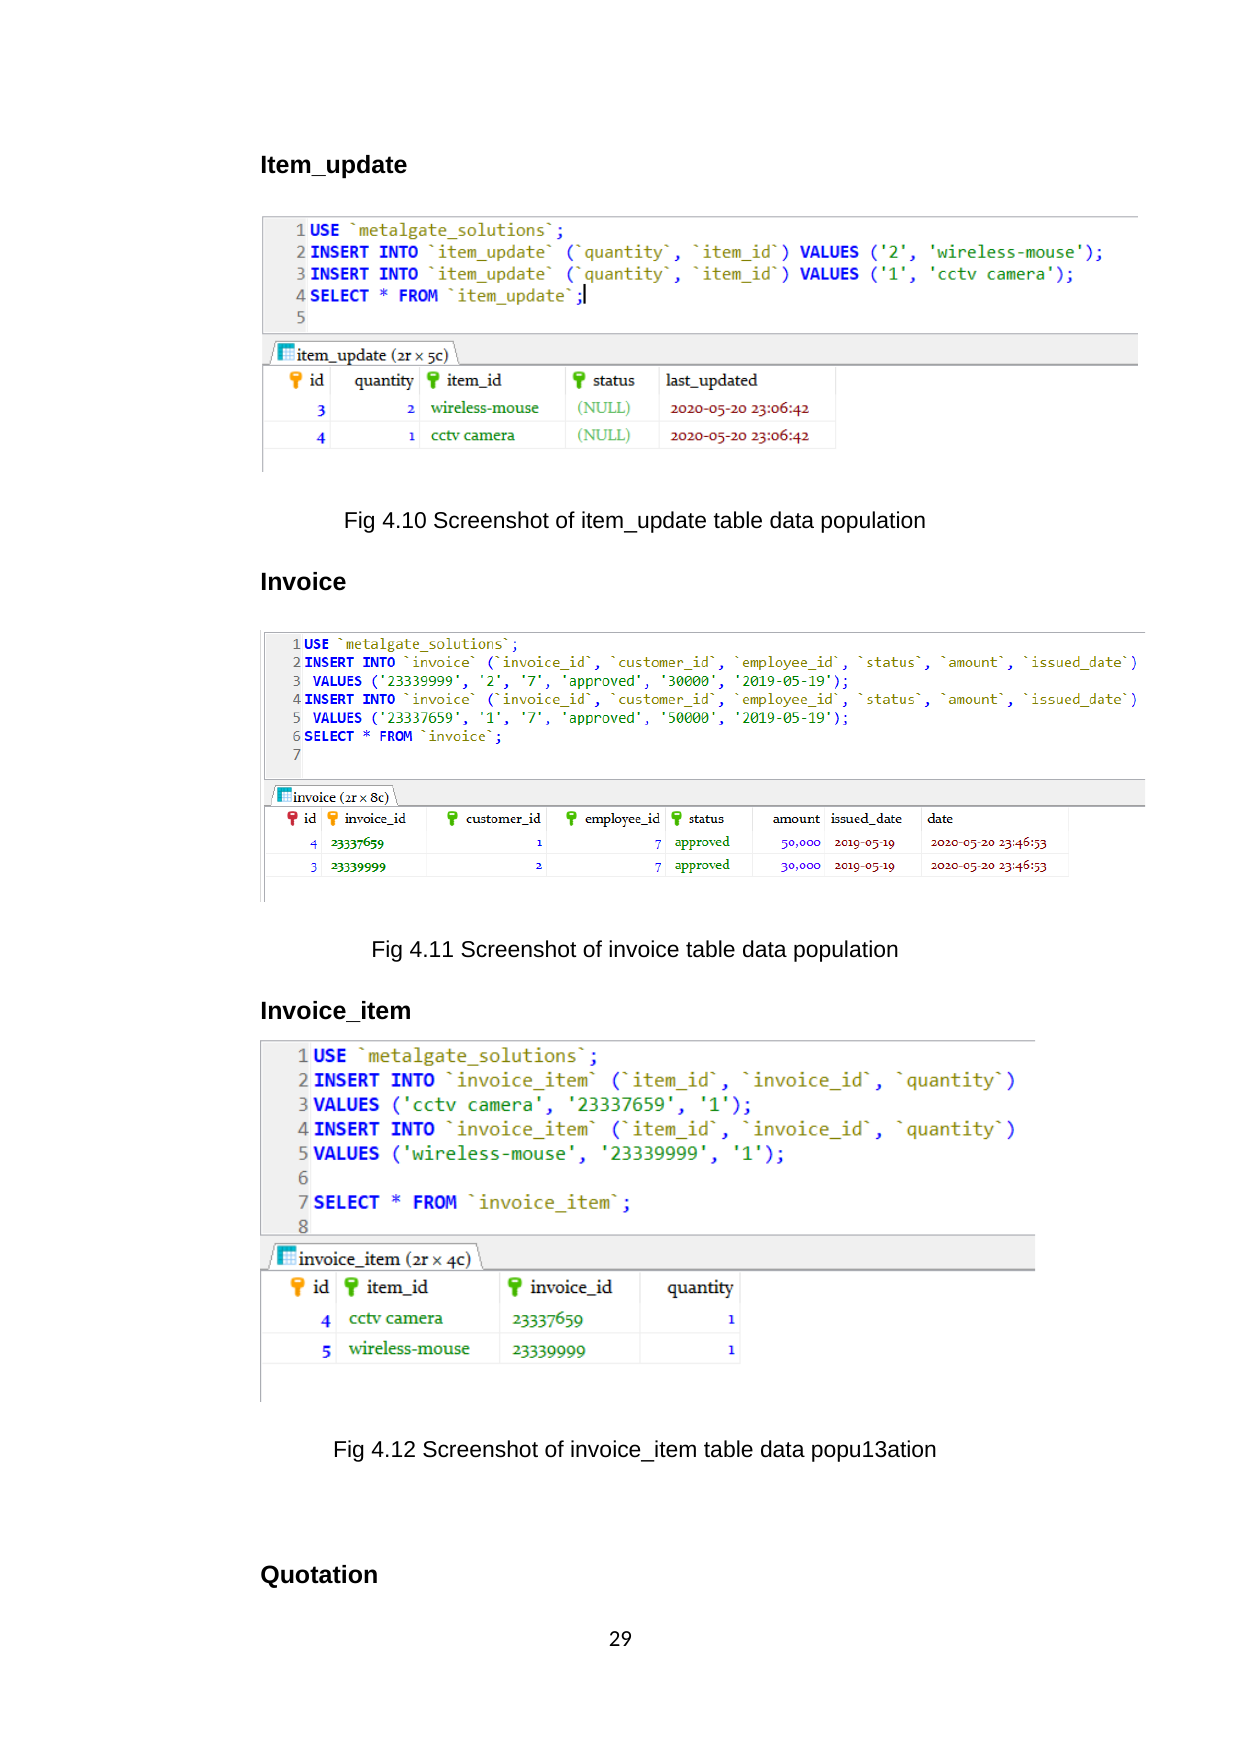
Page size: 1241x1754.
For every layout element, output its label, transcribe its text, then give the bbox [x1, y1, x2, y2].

text Fig 4.10 Screenshot of item_update table data population [260, 507, 1009, 533]
text Fig 4.12 Screenshot of invoice_item table data popu13ation [260, 1436, 1009, 1462]
picture [260, 213, 1138, 472]
picture [260, 1039, 1035, 1402]
text Invoice [260, 567, 1009, 596]
text Invoice_item [260, 996, 1009, 1025]
text Quotation [260, 1560, 1009, 1589]
text Fig 4.11 Screenshot of invoice table data population [260, 936, 1009, 962]
picture [260, 630, 1146, 902]
text Item_update [260, 150, 1009, 179]
